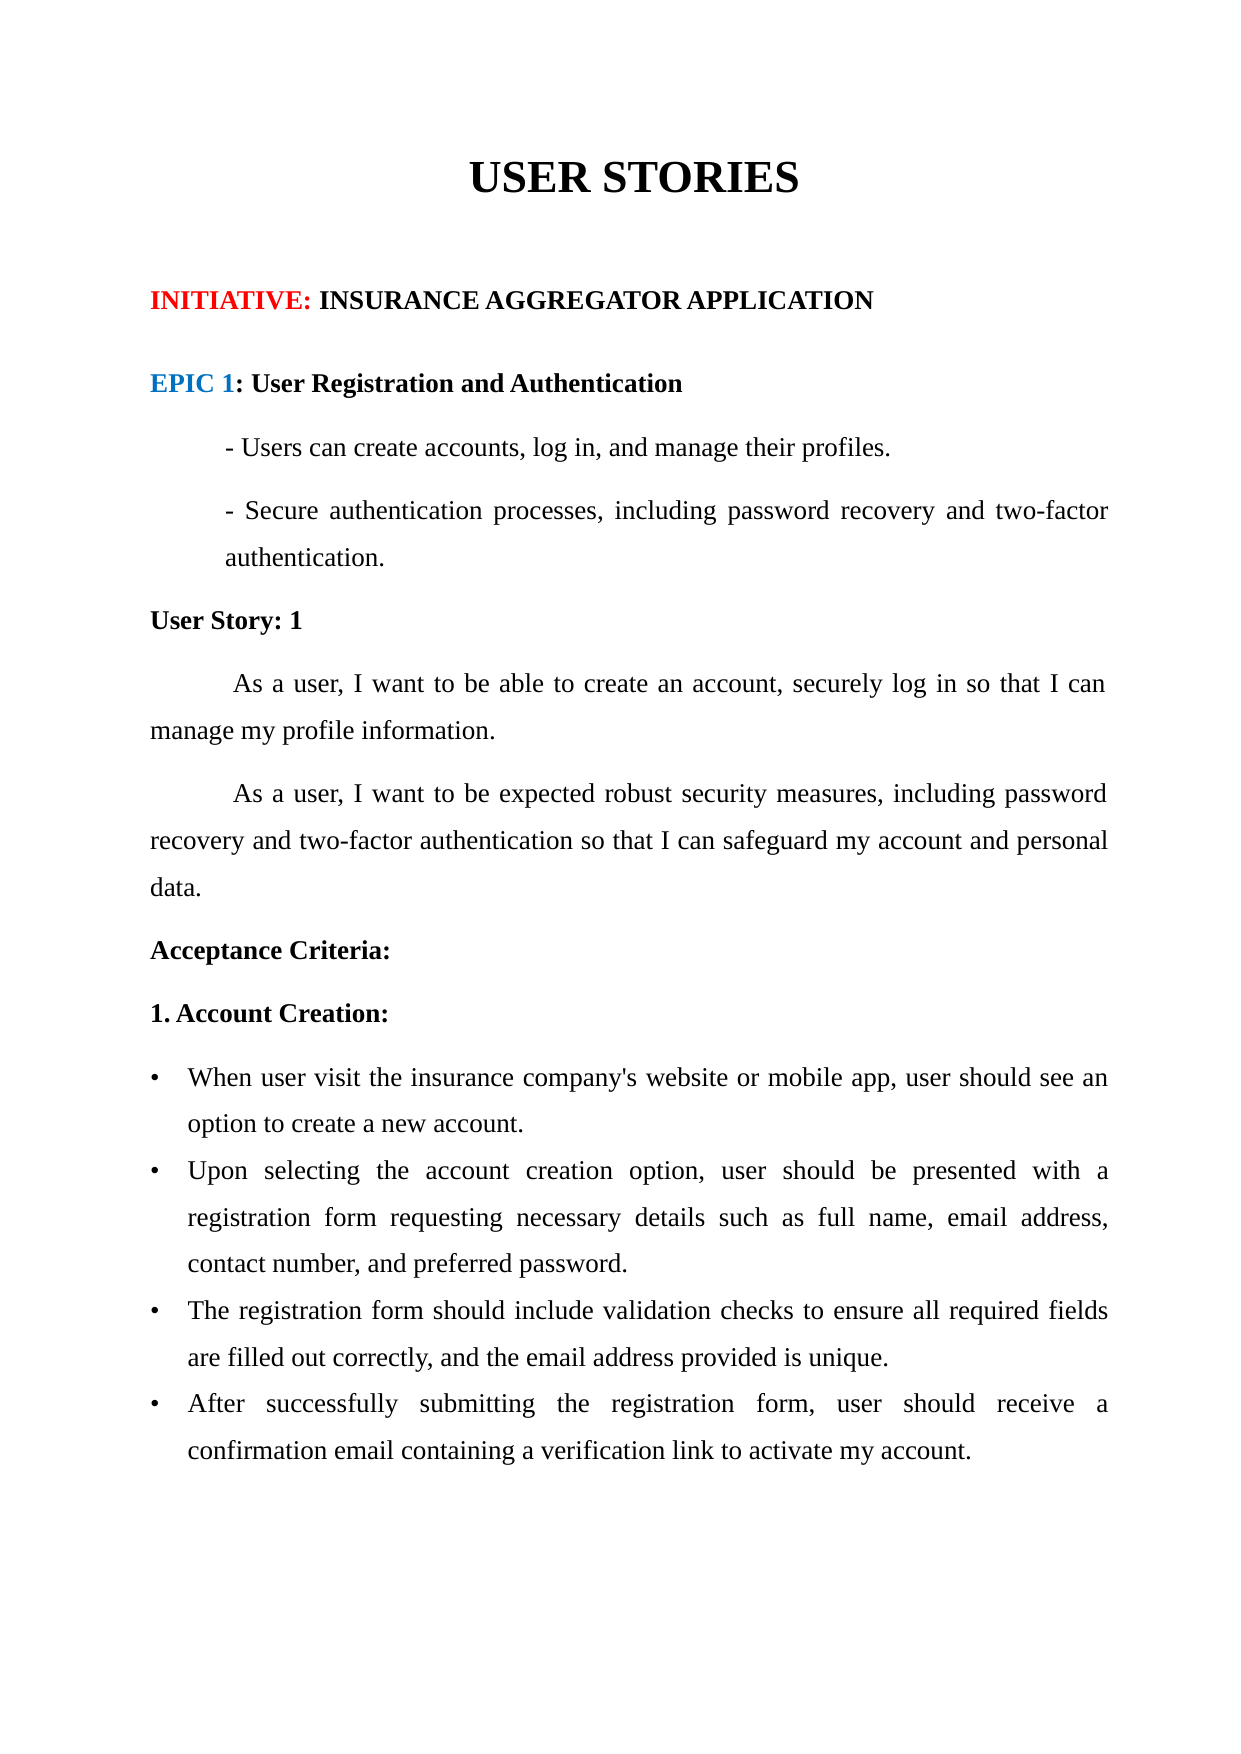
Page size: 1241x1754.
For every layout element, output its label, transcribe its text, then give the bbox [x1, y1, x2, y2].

text EPIC 1: User Registration and Authentication [150, 367, 1110, 399]
list After successfully submitting the registration form, user should receive a confirmation email containing a verification link to activate my account. [150, 1387, 1110, 1465]
text INITIATIVE: INSURANCE AGGREGATOR APPLICATION [150, 284, 1110, 315]
text - Secure authentication processes, including password recovery and two-factor authentication. [225, 494, 1110, 572]
text Acceptance Criteria: [150, 934, 1110, 965]
list The registration form should include validation checks to ensure all required fields are filled out correctly, and the email address provided is unique. [150, 1294, 1110, 1372]
text - Users can create accounts, log in, and manage their profiles. [225, 431, 1110, 462]
text 1. Account Creation: [150, 997, 1110, 1029]
text USER STORIES [150, 150, 1110, 203]
text As a user, I want to be able to create an account, securely log in so that I can manage my profile information. [150, 667, 1110, 745]
text User Story: 1 [150, 604, 1110, 635]
list Upon selecting the account creation option, user should be presented with a registration form requesting necessary details such as full name, email address, contact number, and preferred password. [150, 1154, 1110, 1279]
list When user visit the insurance company's website or mobile app, user should see an option to create a new account. [150, 1061, 1110, 1139]
text As a user, I want to be expected robust security measures, including password recovery and two-factor authentication so that I can safeguard my account and personal data. [150, 777, 1110, 902]
